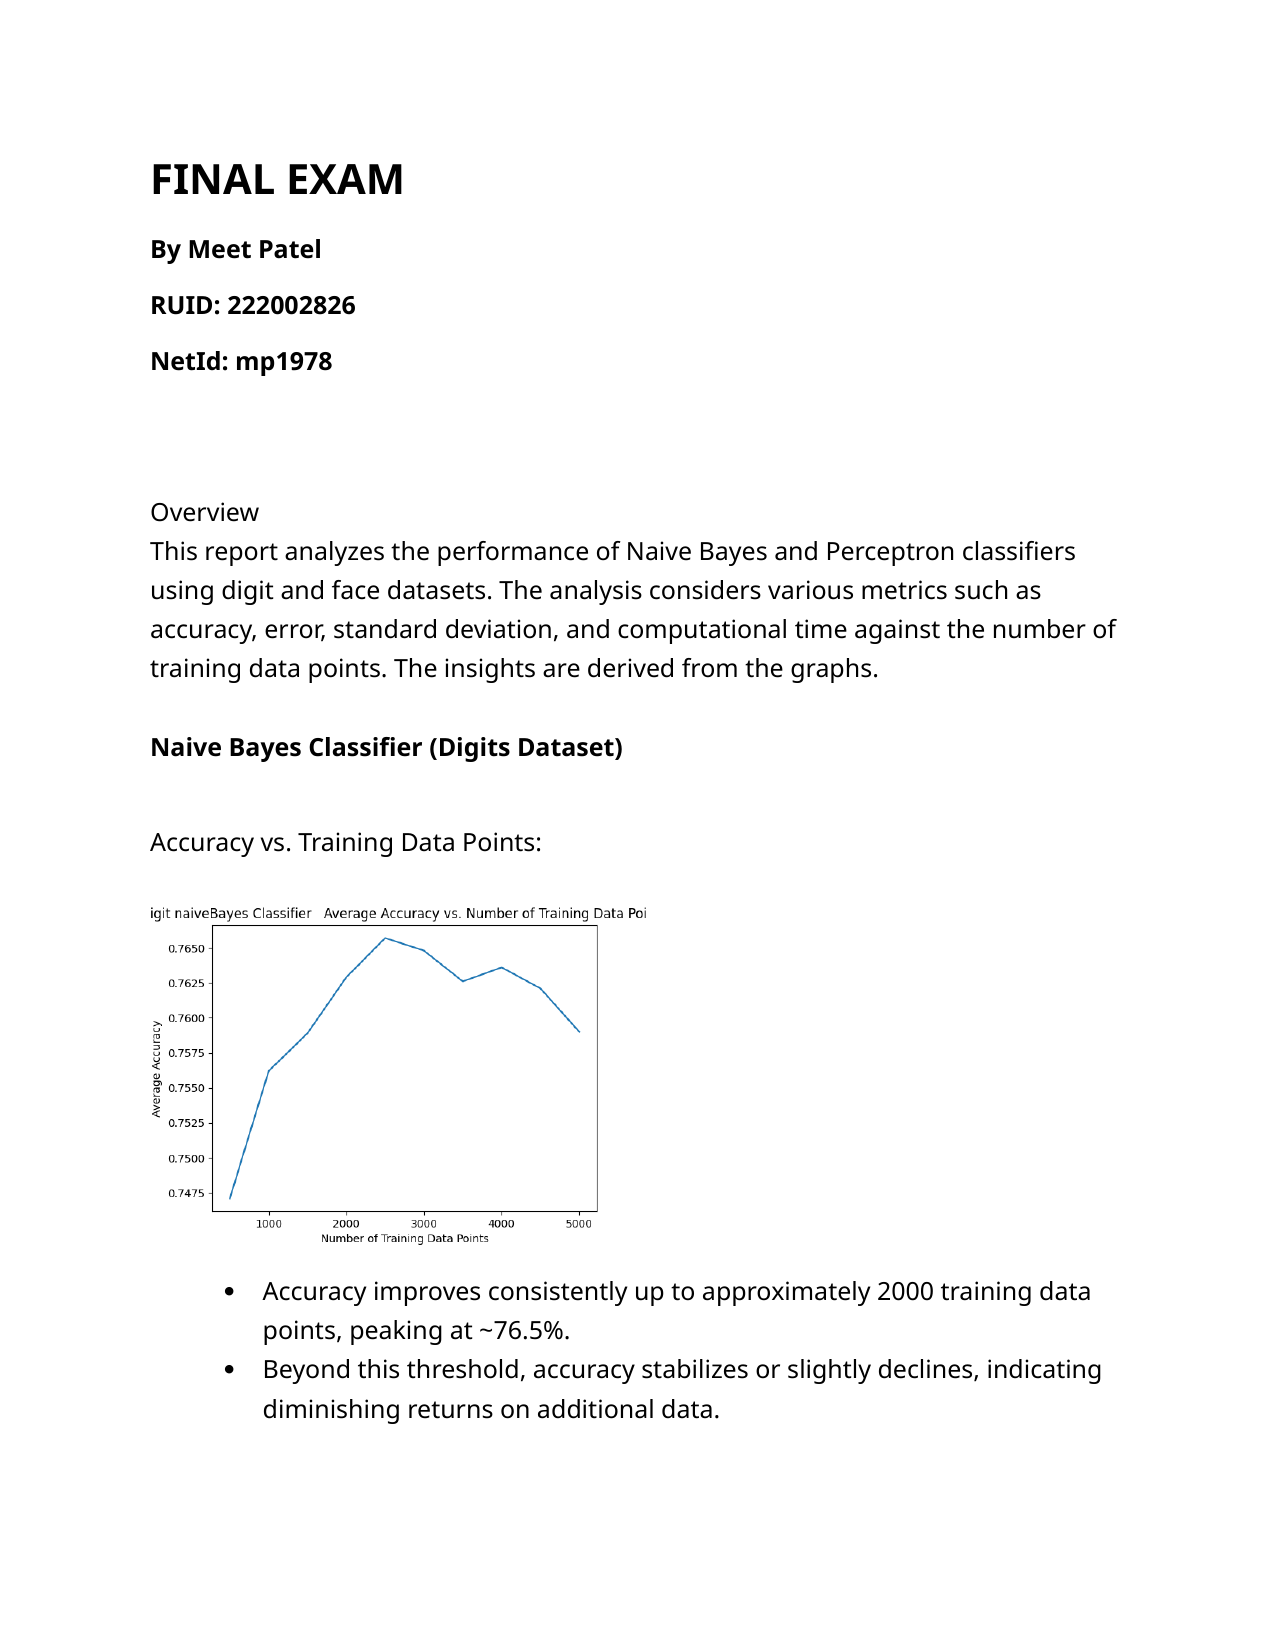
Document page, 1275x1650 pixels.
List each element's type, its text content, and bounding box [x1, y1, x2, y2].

text Accuracy vs. Training Data Points: [150, 785, 1125, 858]
text FINAL EXAM [150, 150, 1125, 207]
picture [150, 880, 646, 1252]
text RUID: 222002826 [150, 288, 1125, 322]
text Overview This report analyzes the performance of Naive Bayes and Perceptron classifiers using digit and face datasets. The analysis considers various metrics such as accuracy, error, standard deviation, and computational time against the number of training data points. The insights are derived from the graphs. Naive Bayes Classifier (Digits Dataset) [150, 455, 1125, 763]
text NetId: mp1978 [150, 343, 1125, 378]
list Beyond this threshold, accuracy stabilizes or slightly declines, indicating diminishing returns on additional data. [225, 1352, 1125, 1425]
text By Meet Patel [150, 232, 1125, 266]
list Accuracy improves consistently up to approximately 2000 training data points, peaking at ~76.5%. [225, 1274, 1125, 1347]
